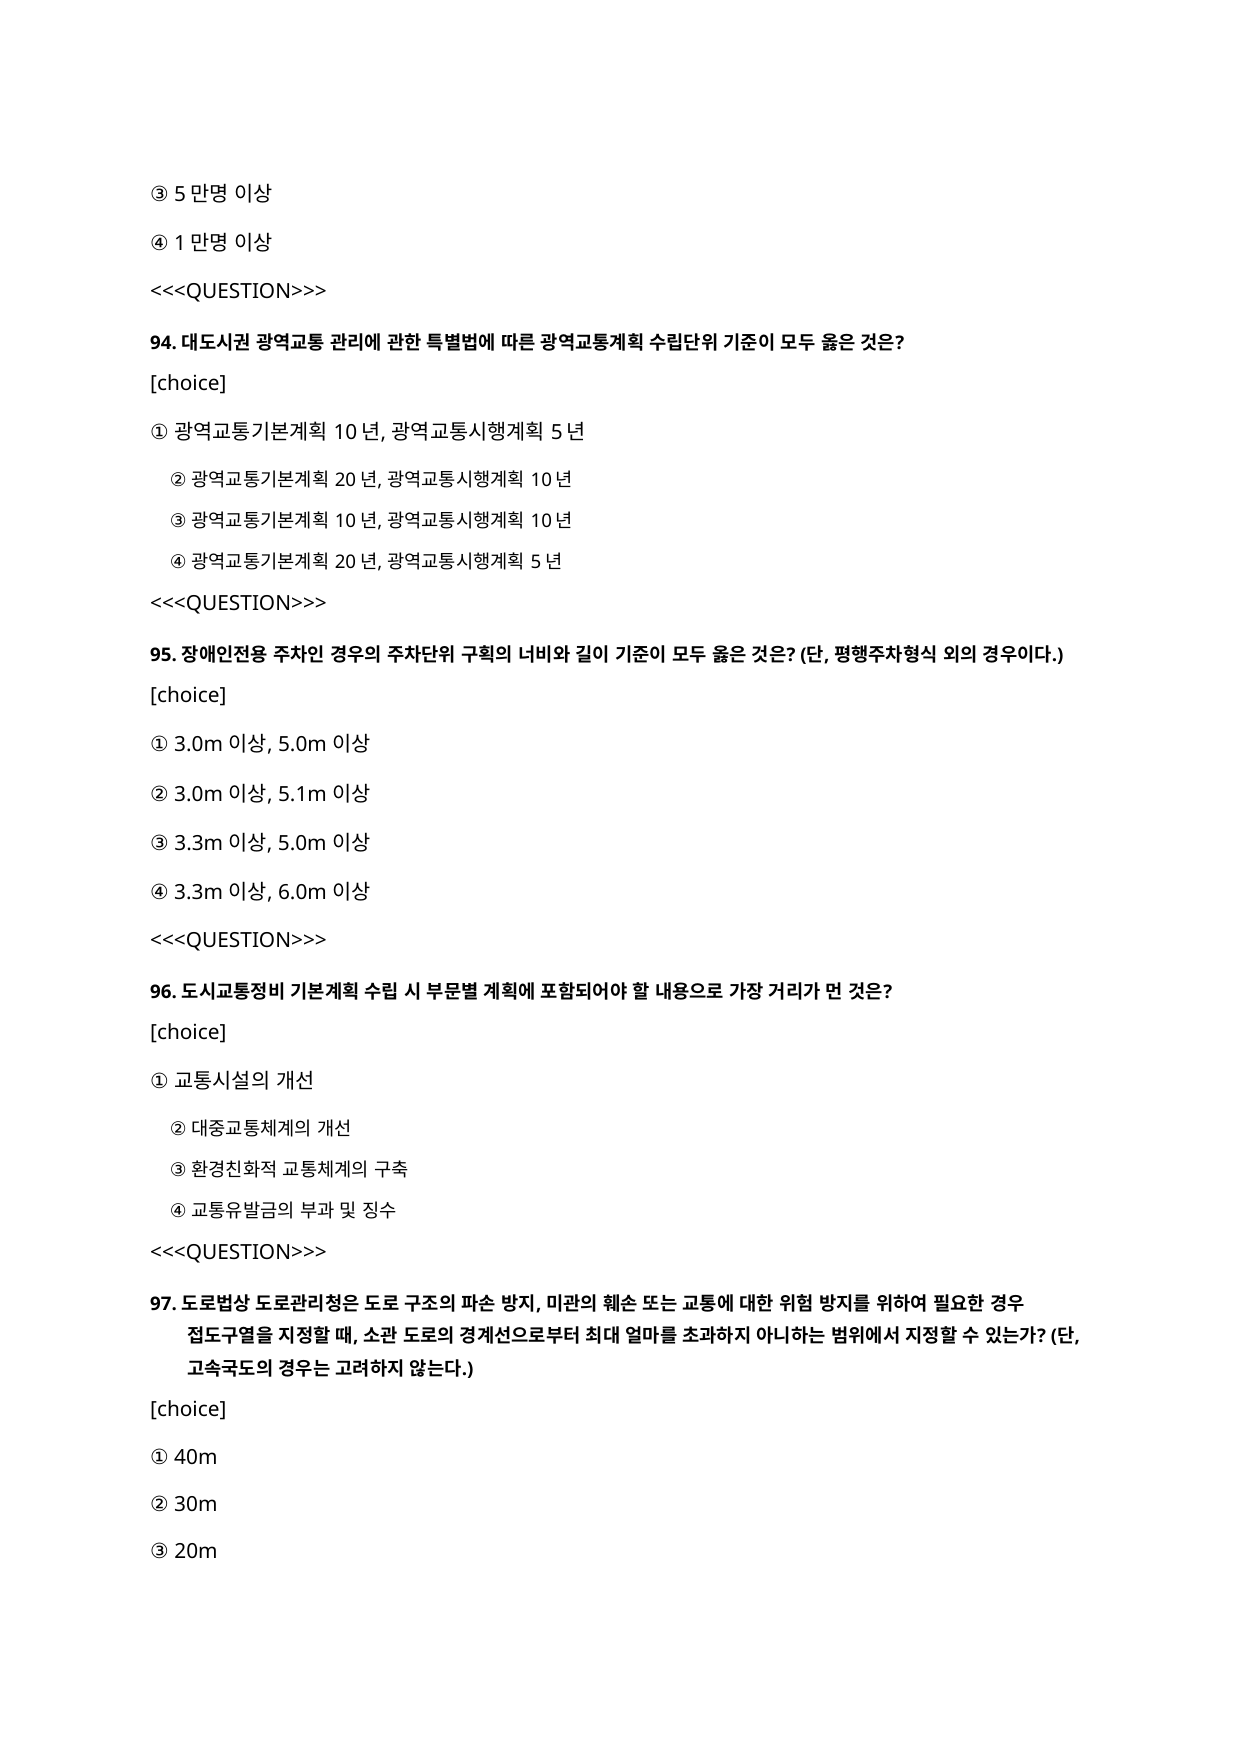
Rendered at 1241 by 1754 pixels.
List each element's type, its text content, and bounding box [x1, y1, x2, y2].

text ① 3.0m 이상, 5.0m 이상 [150, 727, 1090, 758]
text ① 40m [150, 1442, 1090, 1470]
text ① 교통시설의 개선 [150, 1065, 1090, 1095]
text ③ 5만명 이상 [150, 177, 1090, 207]
text ③ 20m [150, 1536, 1090, 1565]
text [choice] [150, 1017, 1090, 1046]
text ③ 3.3m 이상, 5.0m 이상 [150, 826, 1090, 857]
text ④ 1만명 이상 [150, 227, 1090, 257]
text ④ 교통유발금의 부과 및 징수 [150, 1196, 1090, 1223]
text 94. 대도시권 광역교통 관리에 관한 특별법에 따른 광역교통계획 수립단위 기준이 모두 옳은 것은? [150, 327, 1090, 354]
text ③ 환경친화적 교통체계의 구축 [150, 1155, 1090, 1182]
text ① 광역교통기본계획 10년, 광역교통시행계획 5년 [150, 416, 1090, 446]
text <<<QUESTION>>> [150, 588, 1090, 616]
text ② 광역교통기본계획 20년, 광역교통시행계획 10년 [150, 465, 1090, 492]
text ② 3.0m 이상, 5.1m 이상 [150, 777, 1090, 807]
text 96. 도시교통정비 기본계획 수립 시 부문별 계획에 포함되어야 할 내용으로 가장 거리가 먼 것은? [150, 976, 1090, 1004]
text ④ 3.3m 이상, 6.0m 이상 [150, 876, 1090, 906]
text 97. 도로법상 도로관리청은 도로 구조의 파손 방지, 미관의 훼손 또는 교통에 대한 위험 방지를 위하여 필요한 경우 접도구열을 지정할 때, 소관 도로의 경계선으로부터 최대 얼마를 초과하지 아니하는 범위에서 지정할 수 있는가? (단, 고속국도의 경우는 고려하지 않는다.) [150, 1288, 1090, 1381]
text [choice] [150, 680, 1090, 709]
text [choice] [150, 368, 1090, 397]
text 95. 장애인전용 주차인 경우의 주차단위 구획의 너비와 길이 기준이 모두 옳은 것은? (단, 평행주차형식 외의 경우이다.) [150, 639, 1090, 666]
text ③ 광역교통기본계획 10년, 광역교통시행계획 10년 [150, 506, 1090, 533]
text ② 30m [150, 1489, 1090, 1517]
text [choice] [150, 1394, 1090, 1423]
text <<<QUESTION>>> [150, 925, 1090, 953]
text ④ 광역교통기본계획 20년, 광역교통시행계획 5년 [150, 547, 1090, 574]
text <<<QUESTION>>> [150, 276, 1090, 304]
text <<<QUESTION>>> [150, 1237, 1090, 1265]
text ② 대중교통체계의 개선 [150, 1114, 1090, 1141]
